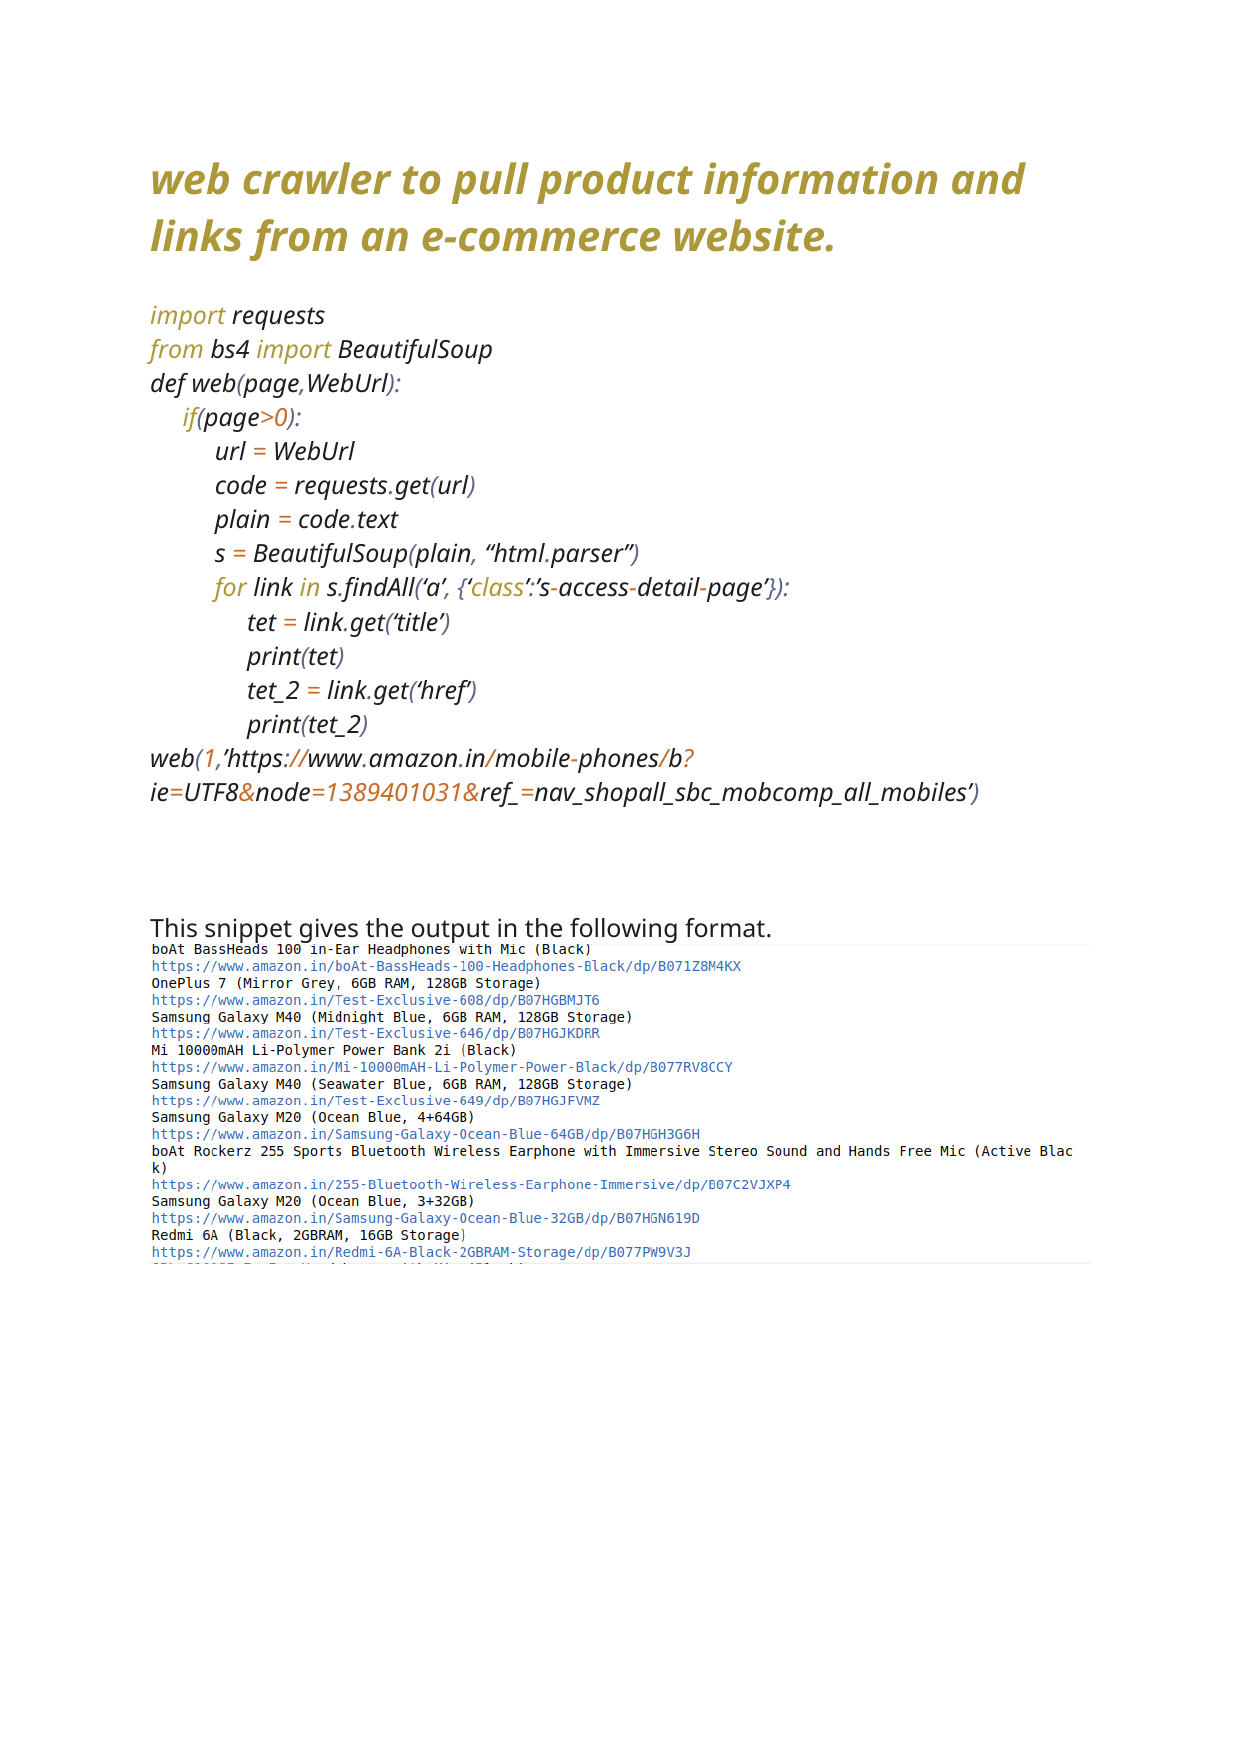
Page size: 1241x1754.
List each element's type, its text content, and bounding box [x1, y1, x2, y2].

text This snippet gives the output in the following format. [150, 911, 1090, 944]
text url = WebUrl [150, 434, 1090, 468]
text for link in s.findAll(‘a’, {‘class’:’s-access-detail-page’}): [150, 570, 1090, 604]
text web crawler to pull product information and links from an e-commerce website. [150, 150, 1090, 263]
text from bs4 import BeautifulSoup [150, 332, 1090, 366]
text def web(page,WebUrl): [150, 366, 1090, 400]
text web(1,’https://www.amazon.in/mobile-phones/b?ie=UTF8&node=1389401031&ref_=nav_shopall_sbc_mobcomp_all_mobiles’) [150, 740, 1090, 808]
picture [150, 944, 1091, 1264]
text print(tet_2) [150, 706, 1090, 740]
text import requests [150, 298, 1090, 332]
text plain = code.text [150, 502, 1090, 536]
text tet = link.get(‘title’) [150, 604, 1090, 638]
text s = BeautifulSoup(plain, “html.parser”) [150, 536, 1090, 570]
text if(page>0): [150, 400, 1090, 434]
text print(tet) [150, 638, 1090, 672]
text tet_2 = link.get(‘href’) [150, 672, 1090, 706]
text code = requests.get(url) [150, 468, 1090, 502]
